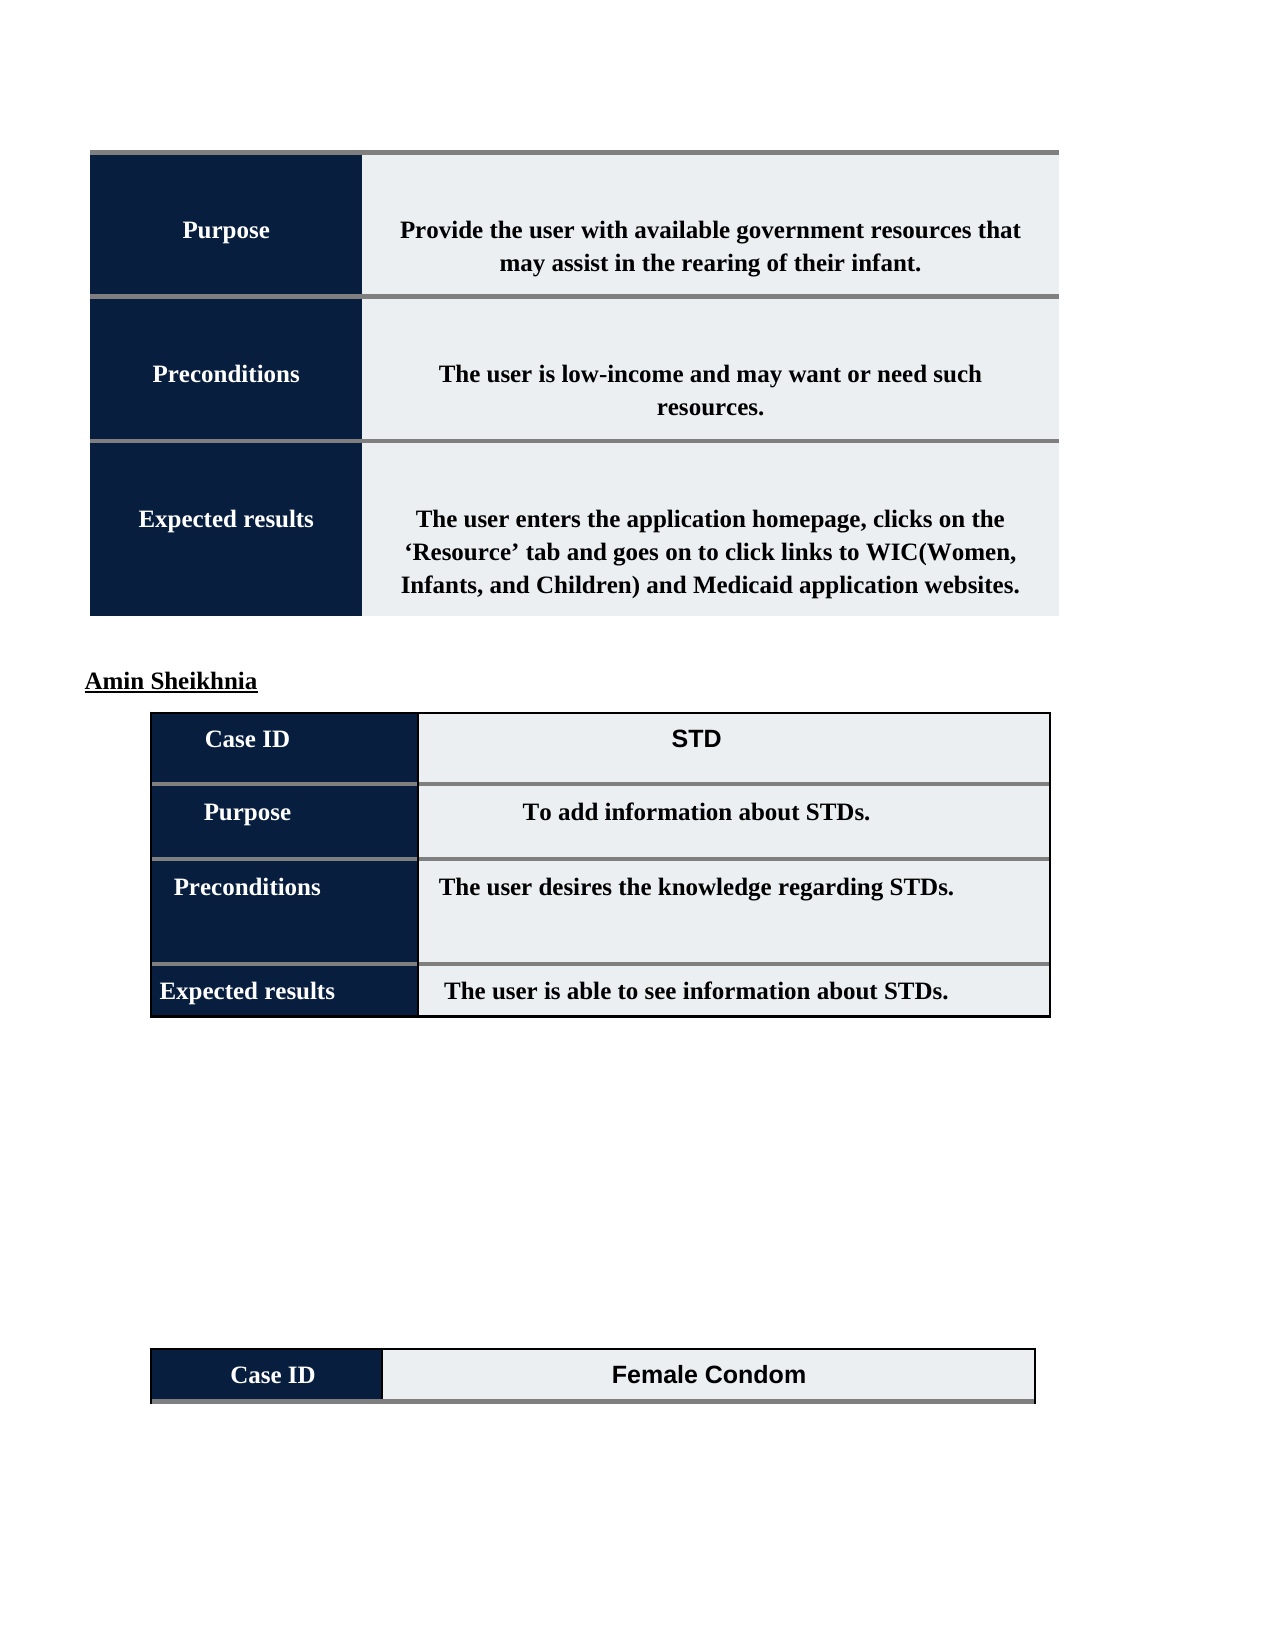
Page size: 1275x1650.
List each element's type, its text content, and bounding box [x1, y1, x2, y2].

subtitle Amin Sheikhnia [84, 666, 1125, 695]
table_cell Expected results [152, 966, 417, 1015]
table_cell Preconditions [90, 299, 362, 439]
table_header Female Condom [383, 1350, 1034, 1399]
table_header Case ID [152, 1350, 381, 1399]
table_cell Purpose [152, 786, 417, 857]
table_cell The user desires the knowledge regarding STDs. [419, 861, 1049, 962]
table_cell Purpose [90, 155, 362, 294]
table_header STD [419, 714, 1049, 782]
table_cell The user enters the application homepage, clicks on the ‘Resource’ tab and goes on to click links to WIC(Women, Infants, and Children) and Medicaid application websites. [362, 443, 1059, 616]
table_cell The user is able to see information about STDs. [419, 966, 1049, 1015]
table_header Case ID [152, 714, 417, 782]
table_cell Expected results [90, 443, 362, 616]
table_cell The user is low-income and may want or need such resources. [362, 299, 1059, 439]
table_cell To add information about STDs. [419, 786, 1049, 857]
table_cell Preconditions [152, 861, 417, 962]
table_cell Provide the user with available government resources that may assist in the rearing of their infant. [362, 155, 1059, 294]
